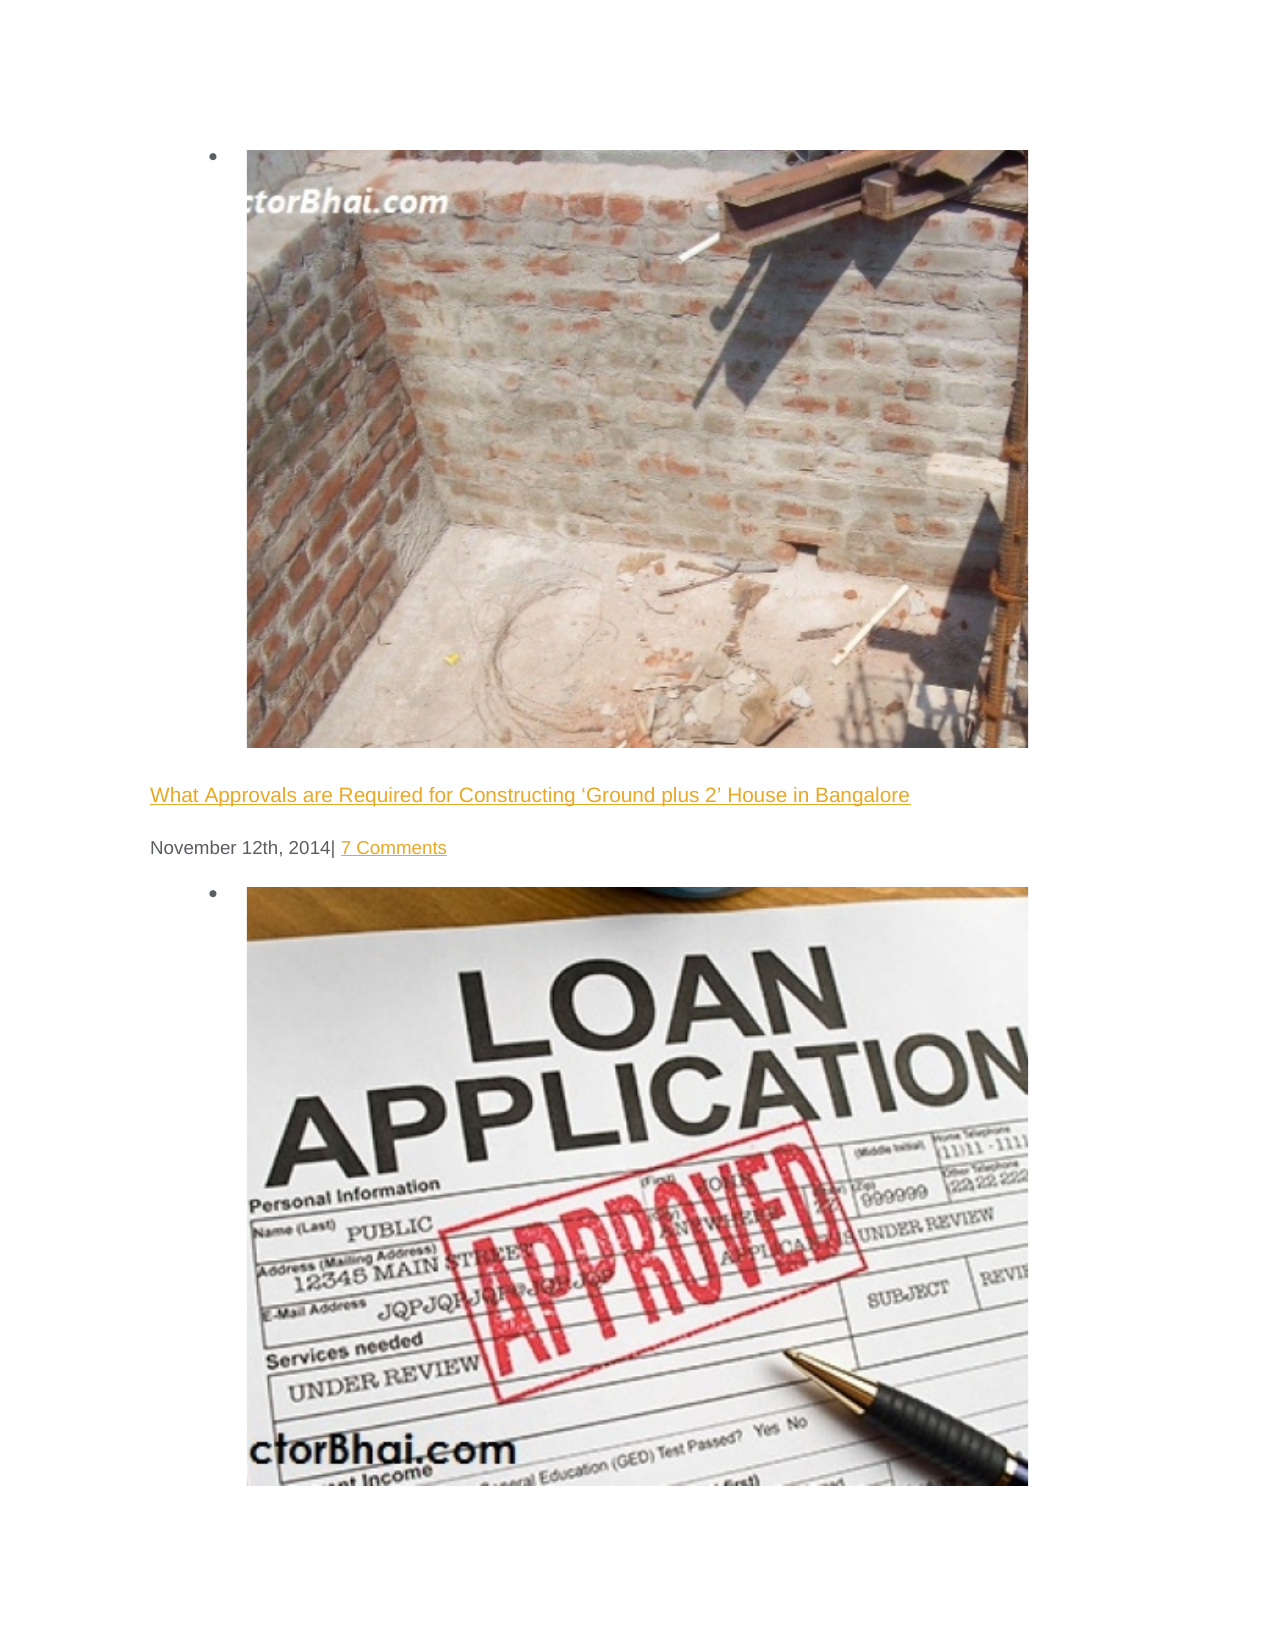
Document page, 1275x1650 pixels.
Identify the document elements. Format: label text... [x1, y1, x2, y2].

text What Approvals are Required for Constructing ‘Ground plus 2’ House in Bangalore [150, 783, 1125, 807]
picture [246, 887, 1029, 1486]
text November 12th, 2014| 7 Comments [150, 836, 1125, 858]
picture [246, 150, 1029, 748]
